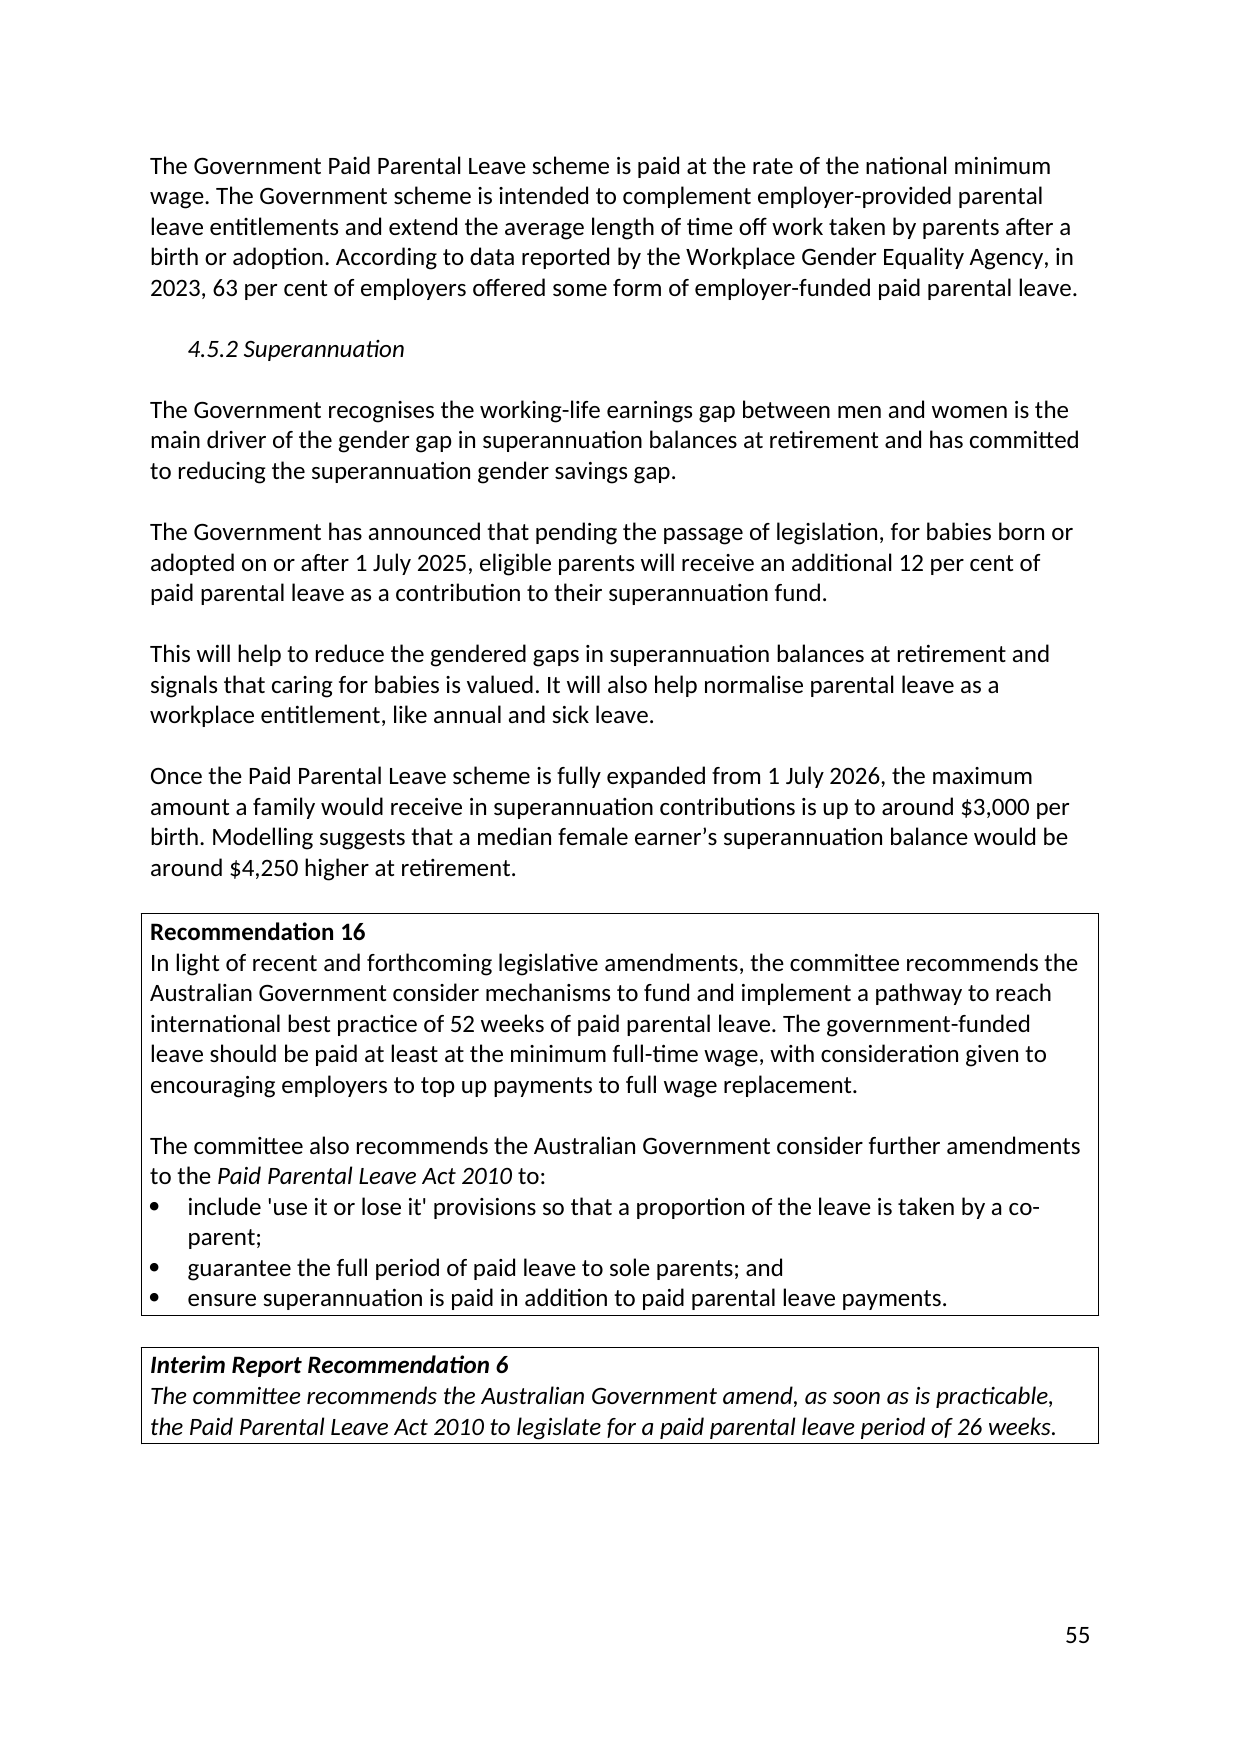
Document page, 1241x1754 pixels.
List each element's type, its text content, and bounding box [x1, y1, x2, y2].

list include 'use it or lose it' provisions so that a proportion of the leave is taken by a co-parent; [150, 1191, 1090, 1252]
text This will help to reduce the gendered gaps in superannuation balances at retirement and signals that caring for babies is valued. It will also help normalise parental leave as a workplace entitlement, like annual and sick leave. [150, 638, 1090, 730]
text The Government Paid Parental Leave scheme is paid at the rate of the national minimum wage. The Government scheme is intended to complement employer-provided parental leave entitlements and extend the average length of time off work taken by parents after a birth or adoption. According to data reported by the Workplace Gender Equality Agency, in 2023, 63 per cent of employers offered some form of employer-funded paid parental leave. [150, 150, 1090, 303]
text Interim Report Recommendation 6 [142, 1348, 1098, 1377]
subtitle Recommendation 16 [142, 914, 1098, 947]
text The committee recommends the Australian Government amend, as soon as is practicable, the Paid Parental Leave Act 2010 to legislate for a paid parental leave period of 26 weeks. [142, 1377, 1098, 1443]
text In light of recent and forthcoming legislative amendments, the committee recommends the Australian Government consider mechanisms to fund and implement a pathway to reach international best practice of 52 weeks of paid parental leave. The government-funded leave should be paid at least at the minimum full-time wage, with consideration given to encouraging employers to top up payments to full wage replacement. [150, 947, 1090, 1099]
list ensure superannuation is paid in addition to paid parental leave payments. [142, 1279, 1098, 1315]
text The committee also recommends the Australian Government consider further amendments to the Paid Parental Leave Act 2010 to: [150, 1130, 1090, 1191]
text The Government has announced that pending the passage of legislation, for babies born or adopted on or after 1 July 2025, eligible parents will receive an additional 12 per cent of paid parental leave as a contribution to their superannuation fund. [150, 516, 1090, 608]
list guarantee the full period of paid leave to sole parents; and [150, 1252, 1090, 1279]
text The Government recognises the working-life earnings gap between men and women is the main driver of the gender gap in superannuation balances at retirement and has committed to reducing the superannuation gender savings gap. [150, 394, 1090, 486]
text Once the Paid Parental Leave scheme is fully expanded from 1 July 2026, the maximum amount a family would receive in superannuation contributions is up to around $3,000 per birth. Modelling suggests that a median female earner’s superannuation balance would be around $4,250 higher at retirement. [150, 760, 1090, 882]
subtitle 4.5.2 Superannuation [150, 333, 1090, 364]
